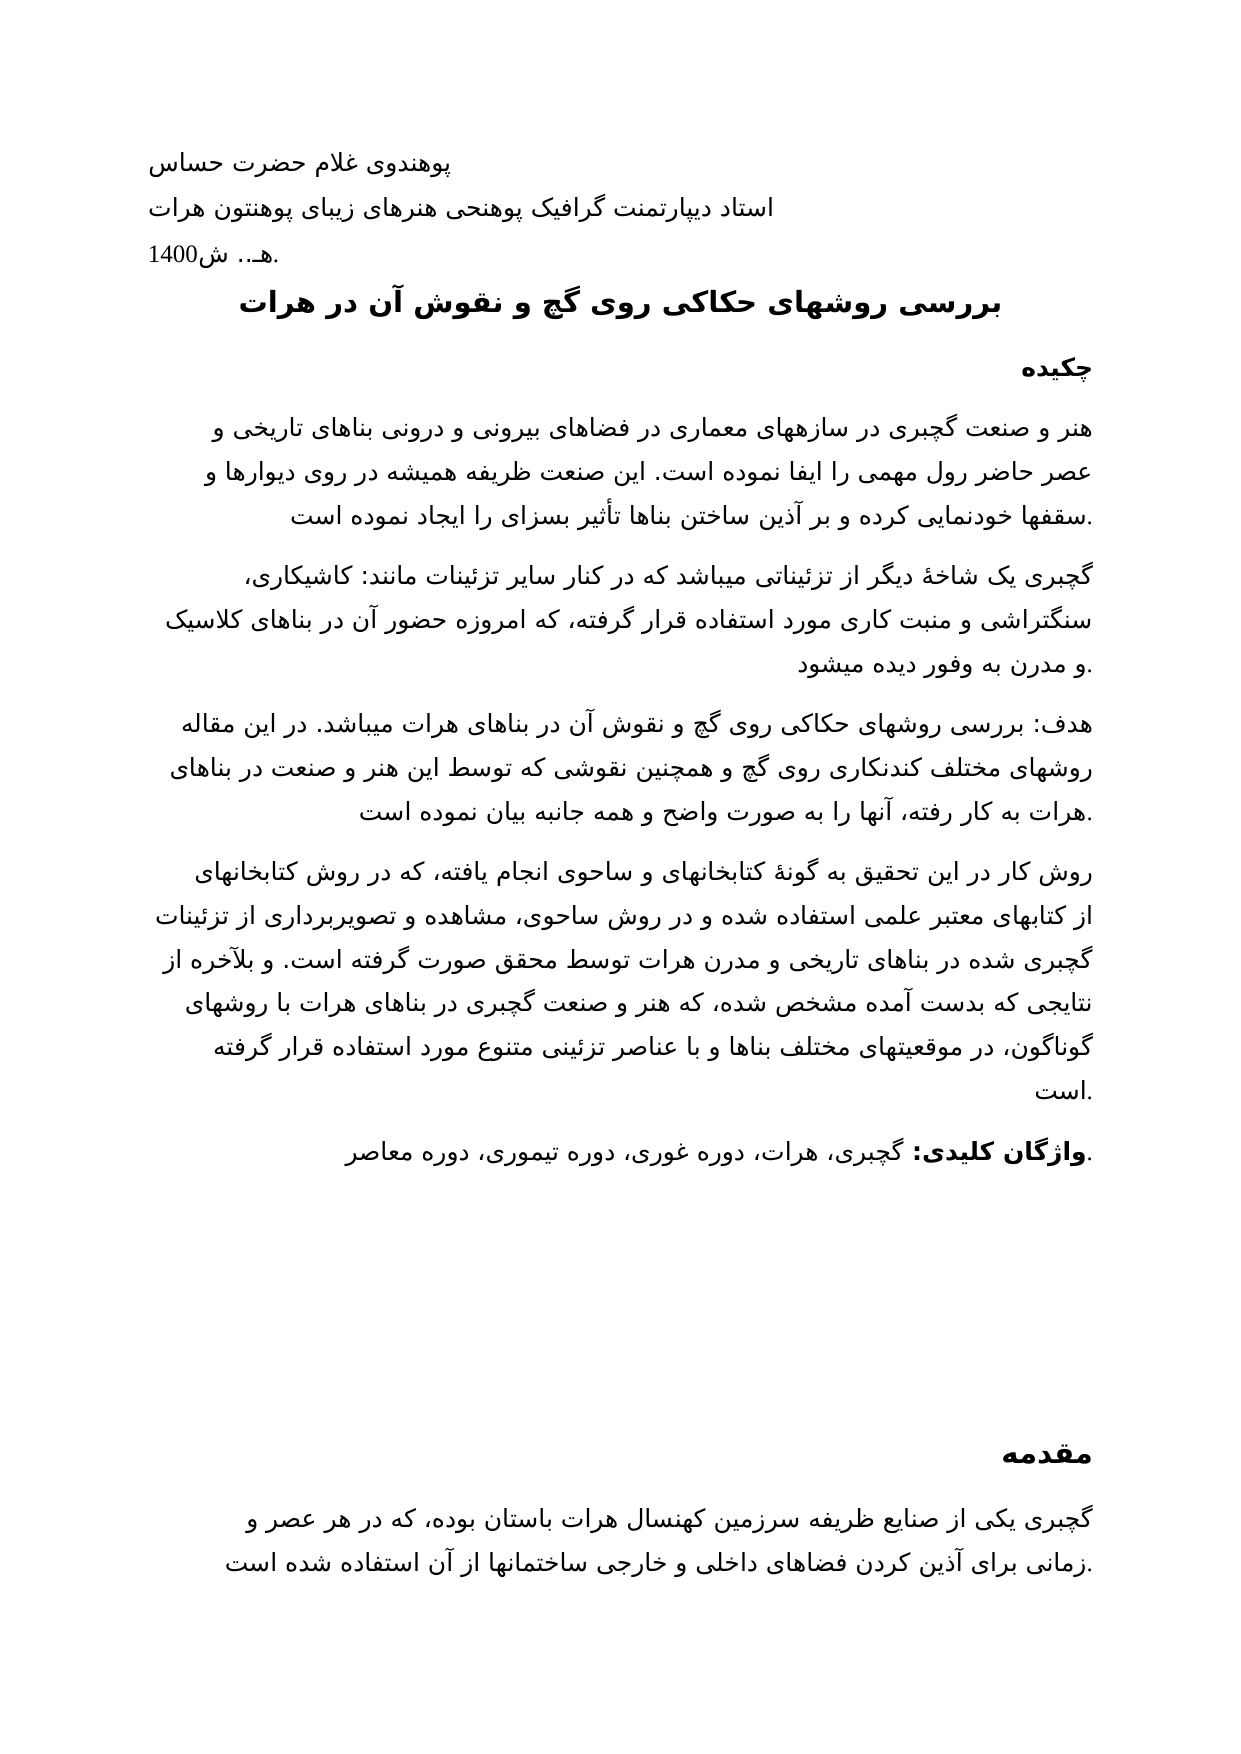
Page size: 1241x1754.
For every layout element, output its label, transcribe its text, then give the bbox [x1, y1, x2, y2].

text واژگان کلیدی: گچبری، هرات، دوره غوری، دوره تیموری، دوره معاصر. [148, 1137, 1092, 1166]
text بررسی روشهای حکاکی روی گچ و نقوش آن در هرات [148, 285, 1092, 319]
text پوهندوی غلام حضرت حساس [148, 148, 1092, 177]
text مقدمه [148, 1436, 1092, 1470]
text هدف: بررسی روشهای حکاکی روی گچ و نقوش آن در بناهای هرات میباشد. در این مقاله روشهای مختلف کندنکاری روی گچ و همچنین نقوشی که توسط این هنر و صنعت در بناهای هرات به کار رفته، آنها را به صورت واضح و همه جانبه بیان نموده است. [148, 709, 1092, 826]
text 1400هـ.. ش. [148, 239, 1092, 269]
text گچبری یکی از صنایع ظریفه سرزمین کهنسال هرات باستان بوده، که در هر عصر و زمانی برای آذین کردن فضاهای داخلی و خارجی ساختمانها از آن استفاده شده است. [148, 1504, 1092, 1577]
text چکیده [148, 353, 1092, 382]
text گچبری یک شاخۀ دیگر از تزئیناتی میباشد که در کنار سایر تزئینات مانند: کاشیکاری، سنگتراشی و منبت کاری مورد استفاده قرار گرفته، که امروزه حضور آن در بناهای کلاسیک و مدرن به وفور دیده میشود. [148, 561, 1092, 678]
text استاد دیپارتمنت گرافیک پوهنحی هنرهای زیبای پوهنتون هرات [148, 193, 1092, 223]
text روش کار در این تحقیق به گونۀ کتابخانهای و ساحوی انجام یافته، که در روش کتابخانهای از کتابهای معتبر علمی استفاده شده و در روش ساحوی، مشاهده و تصویربرداری از تزئینات گچبری شده در بناهای تاریخی و مدرن هرات توسط محقق صورت گرفته است. و بلآخره از نتایجی که بدست آمده مشخص شده، که هنر و صنعت گچبری در بناهای هرات با روشهای گوناگون، در موقعیتهای مختلف بناها و با عناصر تزئینی متنوع مورد استفاده قرار گرفته است. [148, 857, 1092, 1105]
text هنر و صنعت گچبری در سازههای معماری در فضاهای بیرونی و درونی بناهای تاریخی و عصر حاضر رول مهمی را ایفا نموده است. این صنعت ظریفه همیشه در روی دیوارها و سقفها خودنمایی کرده و بر آذین ساختن بناها تأثیر بسزای را ایجاد نموده است. [148, 413, 1092, 530]
